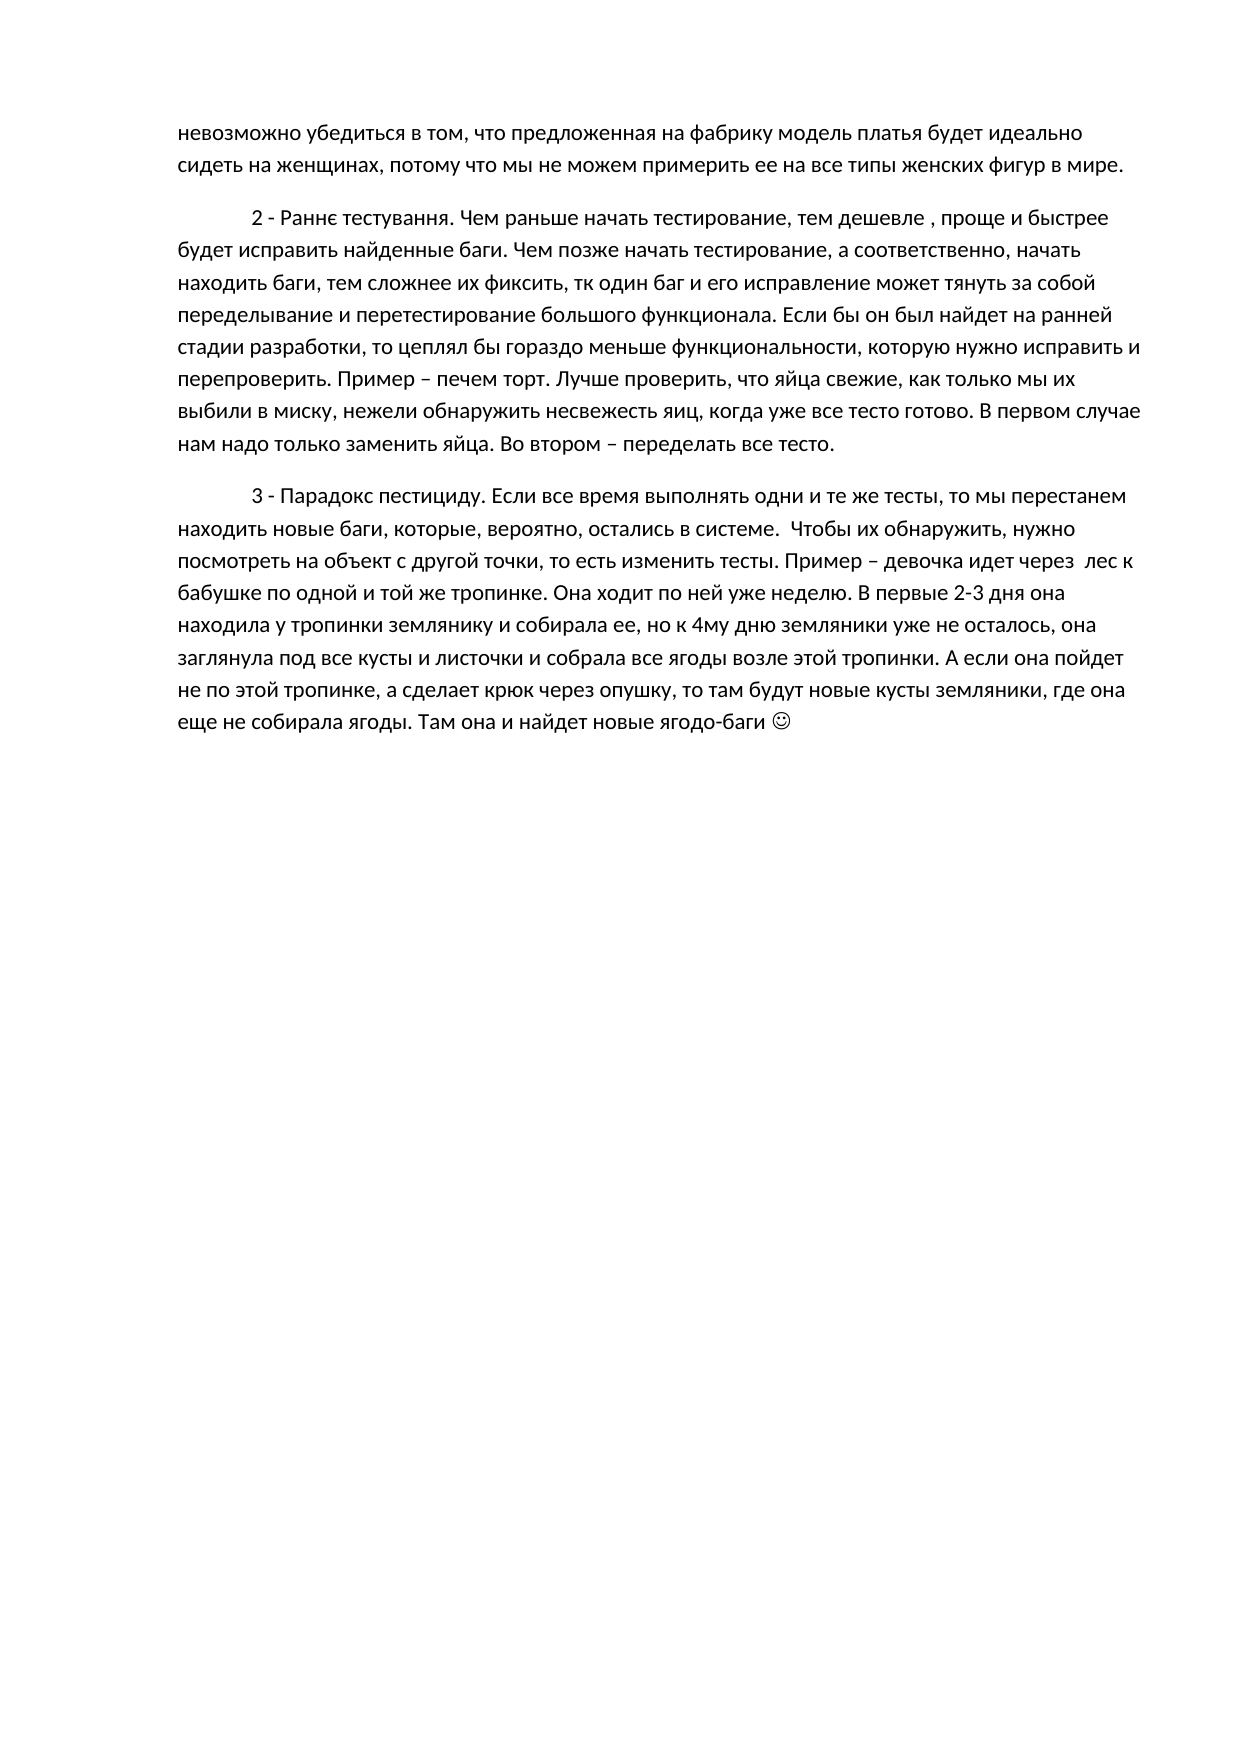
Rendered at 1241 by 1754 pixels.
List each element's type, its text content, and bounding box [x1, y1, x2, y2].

text 2 - Раннє тестування. Чем раньше начать тестирование, тем дешевле , проще и быстрее будет исправить найденные баги. Чем позже начать тестирование, а соответственно, начать находить баги, тем сложнее их фиксить, тк один баг и его исправление может тянуть за собой переделывание и перетестирование большого функционала. Если бы он был найдет на ранней стадии разработки, то цеплял бы гораздо меньше функциональности, которую нужно исправить и перепроверить. Пример – печем торт. Лучше проверить, что яйца свежие, как только мы их выбили в миску, нежели обнаружить несвежесть яиц, когда уже все тесто готово. В первом случае нам надо только заменить яйца. Во втором – переделать все тесто. [177, 203, 1152, 457]
text 3 - Парадокс пестициду. Если все время выполнять одни и те же тесты, то мы перестанем находить новые баги, которые, вероятно, остались в системе. Чтобы их обнаружить, нужно посмотреть на объект с другой точки, то есть изменить тесты. Пример – девочка идет через лес к бабушке по одной и той же тропинке. Она ходит по ней уже неделю. В первые 2-3 дня она находила у тропинки землянику и собирала ее, но к 4му дню земляники уже не осталось, она заглянула под все кусты и листочки и собрала все ягоды возле этой тропинки. А если она пойдет не по этой тропинке, а сделает крюк через опушку, то там будут новые кусты земляники, где она еще не собирала ягоды. Там она и найдет новые ягодо-баги [177, 482, 1152, 735]
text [177, 118, 1152, 178]
